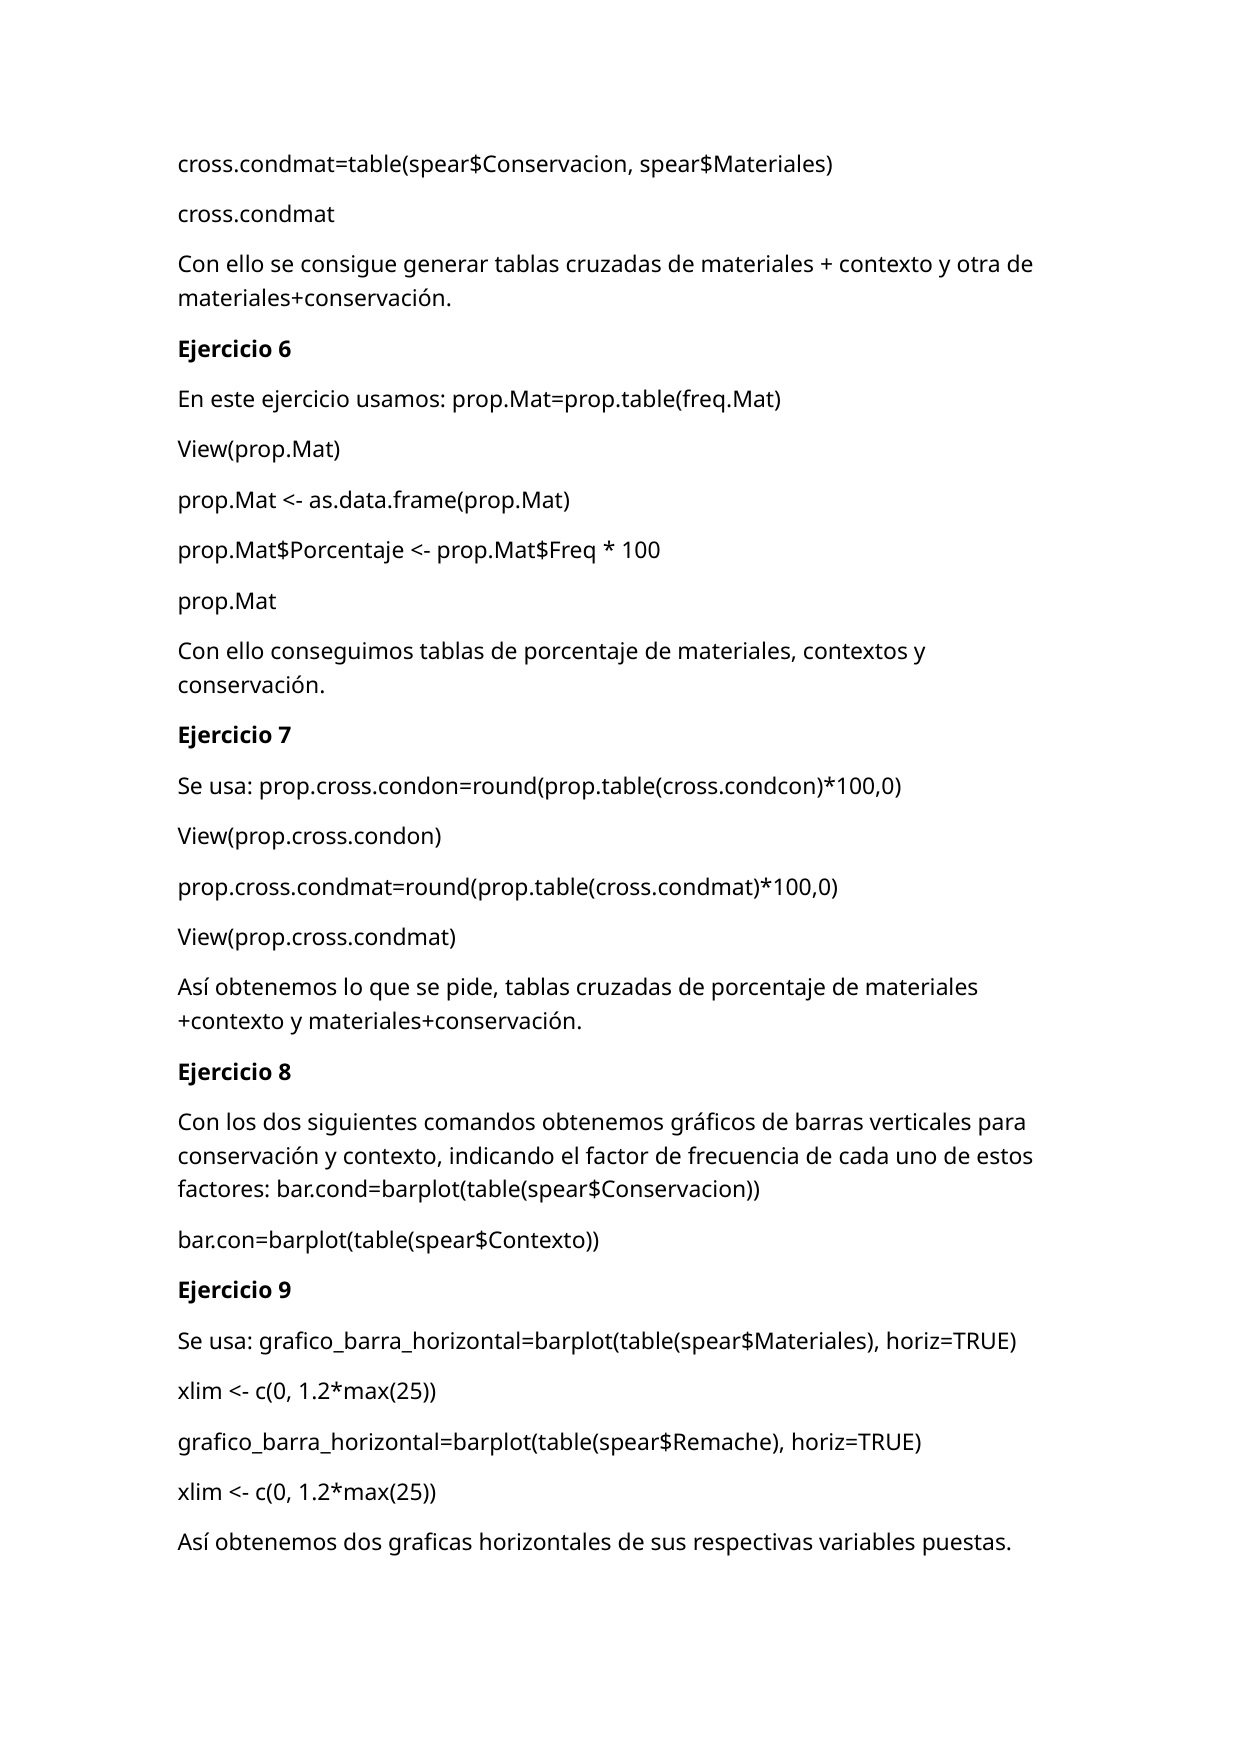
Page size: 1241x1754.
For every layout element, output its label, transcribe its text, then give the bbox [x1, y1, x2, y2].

text Así obtenemos dos graficas horizontales de sus respectivas variables puestas. [177, 1526, 1063, 1558]
text View(prop.cross.condmat) [177, 921, 1063, 952]
text grafico_barra_horizontal=barplot(table(spear$Remache), horiz=TRUE) [177, 1426, 1063, 1457]
text View(prop.cross.condon) [177, 820, 1063, 851]
text prop.Mat <- as.data.frame(prop.Mat) [177, 484, 1063, 515]
text cross.condmat=table(spear$Conservacion, spear$Materiales) [177, 148, 1063, 179]
text xlim <- c(0, 1.2*max(25)) [177, 1375, 1063, 1406]
text Ejercicio 7 [177, 719, 1063, 751]
text Ejercicio 9 [177, 1274, 1063, 1306]
text Así obtenemos lo que se pide, tablas cruzadas de porcentaje de materiales +contexto y materiales+conservación. [177, 971, 1063, 1036]
text Con los dos siguientes comandos obtenemos gráficos de barras verticales para conservación y contexto, indicando el factor de frecuencia de cada uno de estos factores: bar.cond=barplot(table(spear$Conservacion)) [177, 1106, 1063, 1205]
text cross.condmat [177, 198, 1063, 229]
text Se usa: grafico_barra_horizontal=barplot(table(spear$Materiales), horiz=TRUE) [177, 1325, 1063, 1356]
text prop.cross.condmat=round(prop.table(cross.condmat)*100,0) [177, 871, 1063, 902]
text En este ejercicio usamos: prop.Mat=prop.table(freq.Mat) [177, 383, 1063, 414]
text View(prop.Mat) [177, 433, 1063, 465]
text prop.Mat [177, 585, 1063, 616]
text Ejercicio 8 [177, 1056, 1063, 1087]
text Con ello se consigue generar tablas cruzadas de materiales + contexto y otra de materiales+conservación. [177, 248, 1063, 313]
text Con ello conseguimos tablas de porcentaje de materiales, contextos y conservación. [177, 635, 1063, 700]
text Ejercicio 6 [177, 333, 1063, 364]
text bar.con=barplot(table(spear$Contexto)) [177, 1224, 1063, 1255]
text Se usa: prop.cross.condon=round(prop.table(cross.condcon)*100,0) [177, 770, 1063, 801]
text prop.Mat$Porcentaje <- prop.Mat$Freq * 100 [177, 534, 1063, 566]
text xlim <- c(0, 1.2*max(25)) [177, 1476, 1063, 1507]
